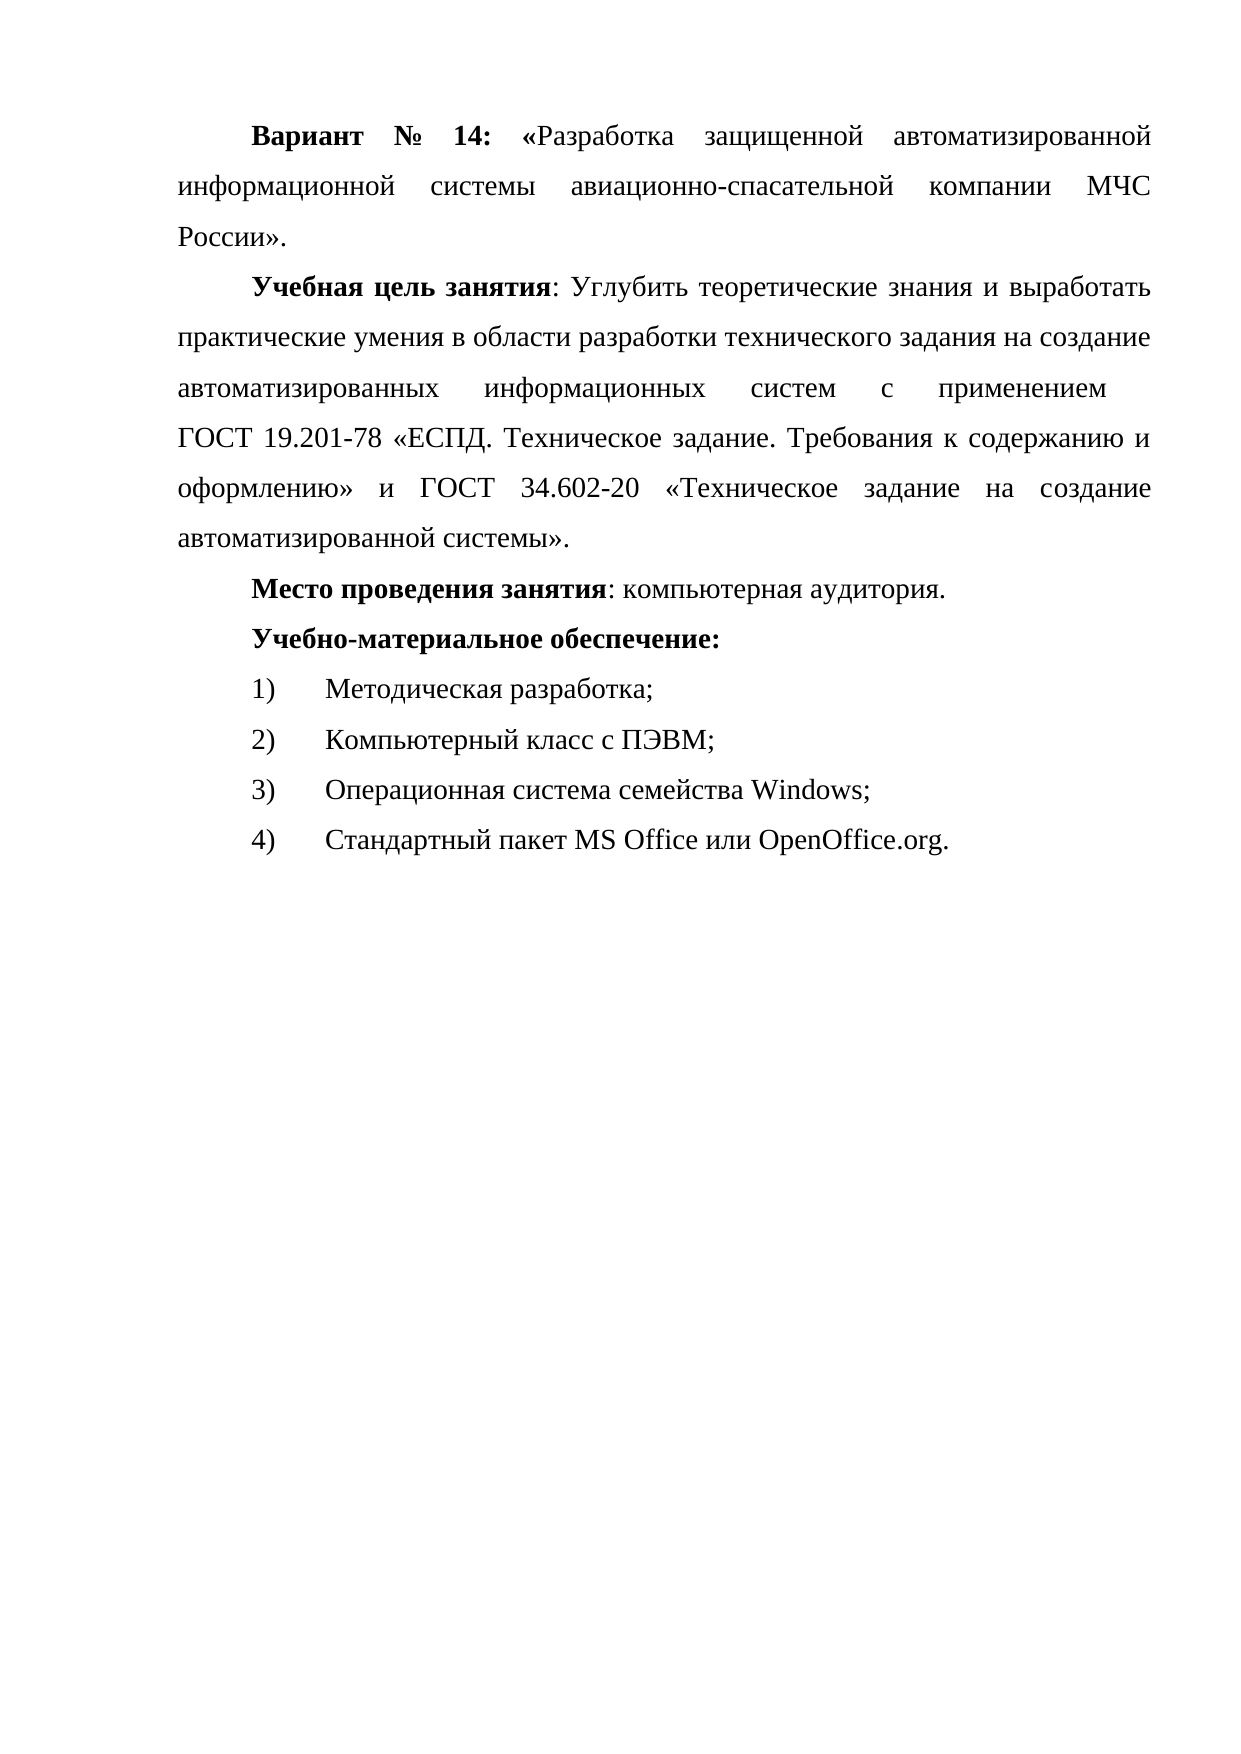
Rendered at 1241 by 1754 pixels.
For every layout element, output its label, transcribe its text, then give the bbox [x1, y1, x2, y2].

text Место проведения занятия: компьютерная аудитория. [177, 571, 1152, 604]
list Методическая разработка; [177, 672, 1152, 705]
list Операционная система семейства Windows; [177, 772, 1152, 806]
text Учебная цель занятия: Углубить теоретические знания и выработать практические умения в области разработки технического задания на создание автоматизированных информационных систем с применением ГОСТ 19.201-78 «ЕСПД. Техническое задание. Требования к содержанию и оформлению» и ГОСТ 34.602-20 «Техническое задание на создание автоматизированной системы». [177, 269, 1152, 554]
list Стандартный пакет MS Office или OpenOffice.org. [177, 822, 1152, 856]
text Вариант № 14: «Разработка защищенной автоматизированной информационной системы авиационно-спасательной компании МЧС России». [177, 118, 1152, 252]
list Компьютерный класс с ПЭВМ; [177, 722, 1152, 755]
text Учебно-материальное обеспечение: [177, 621, 1152, 655]
